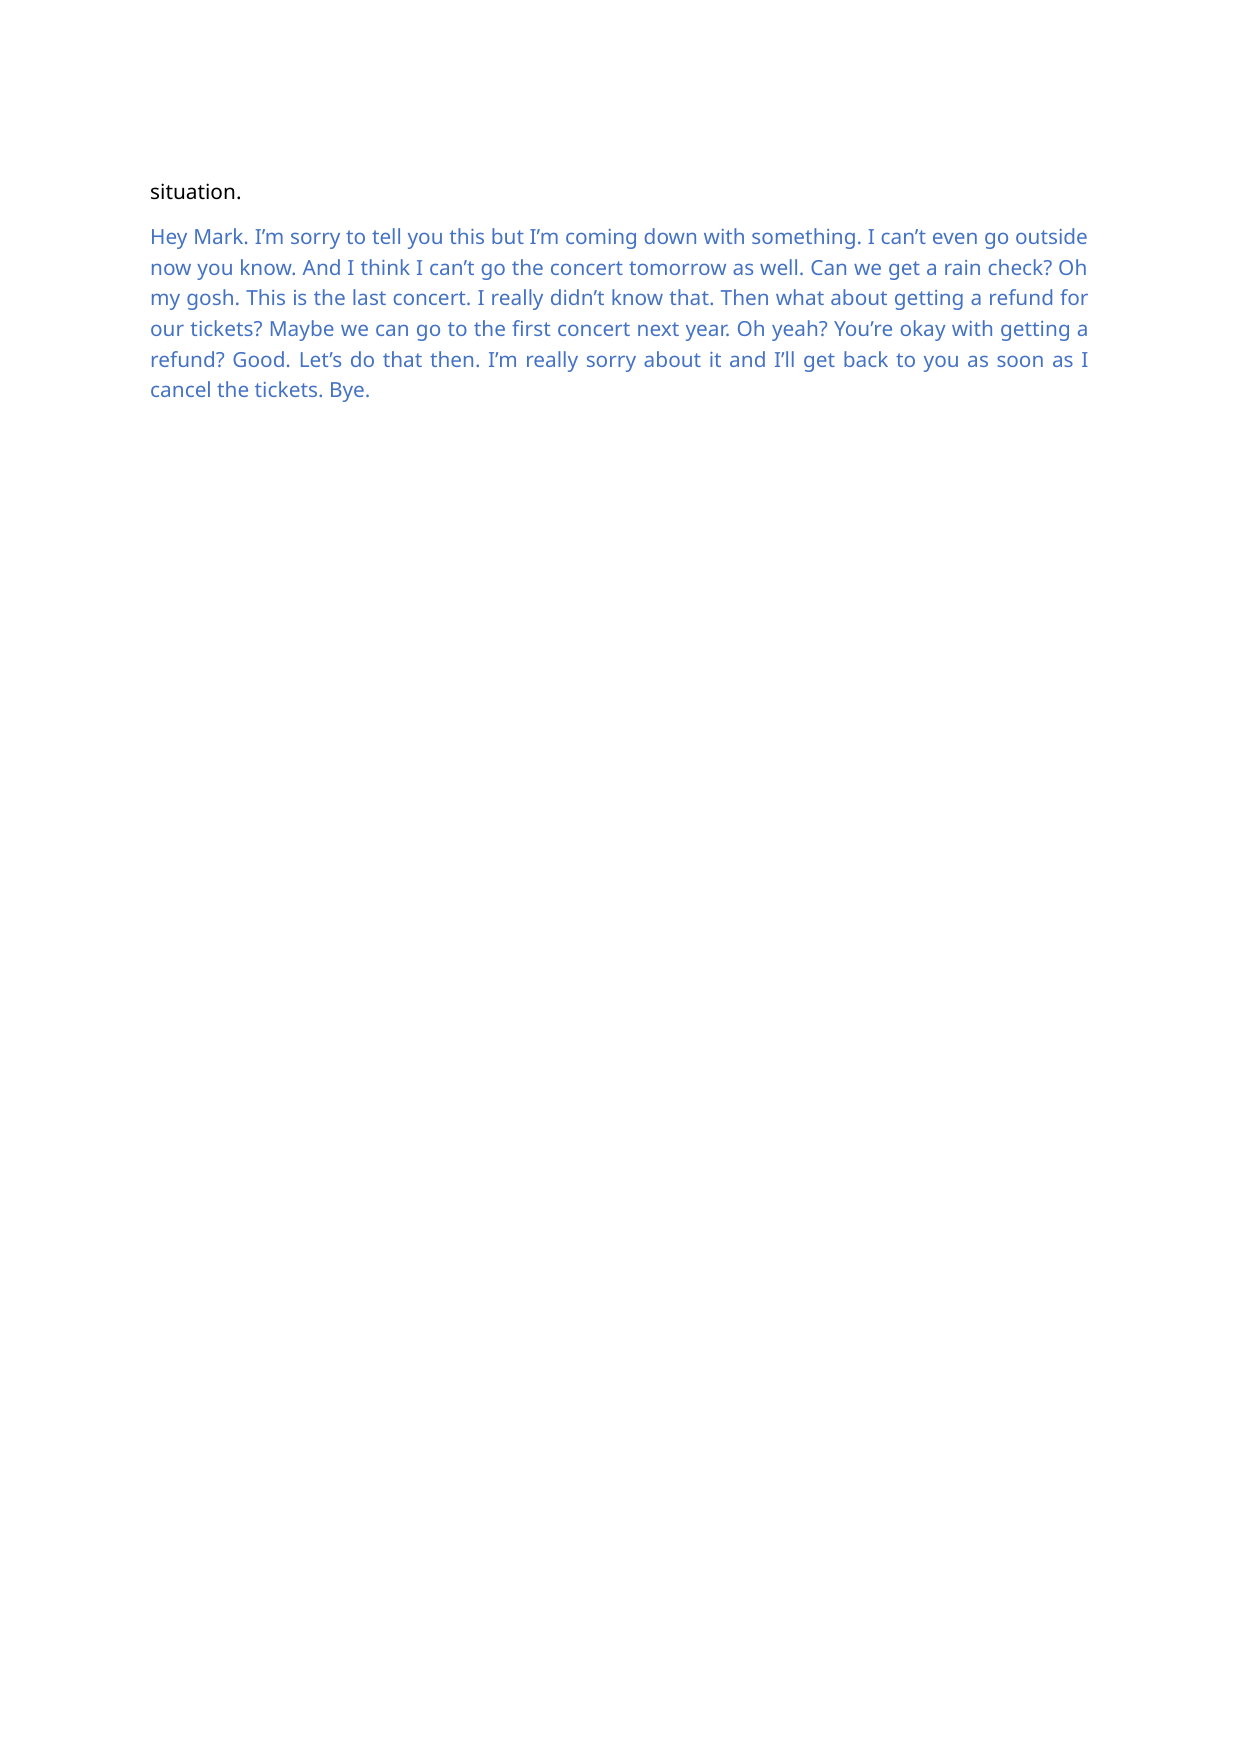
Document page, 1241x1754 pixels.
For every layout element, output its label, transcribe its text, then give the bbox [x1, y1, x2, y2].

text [150, 177, 1090, 206]
text Hey Mark. I’m sorry to tell you this but I’m coming down with something. I can’t even go outside now you know. And I think I can’t go the concert tomorrow as well. Can we get a rain check? Oh my gosh. This is the last concert. I really didn’t know that. Then what about getting a refund for our tickets? Maybe we can go to the first concert next year. Oh yeah? You’re okay with getting a refund? Good. Let’s do that then. I’m really sorry about it and I’ll get back to you as soon as I cancel the tickets. Bye. [150, 222, 1090, 404]
